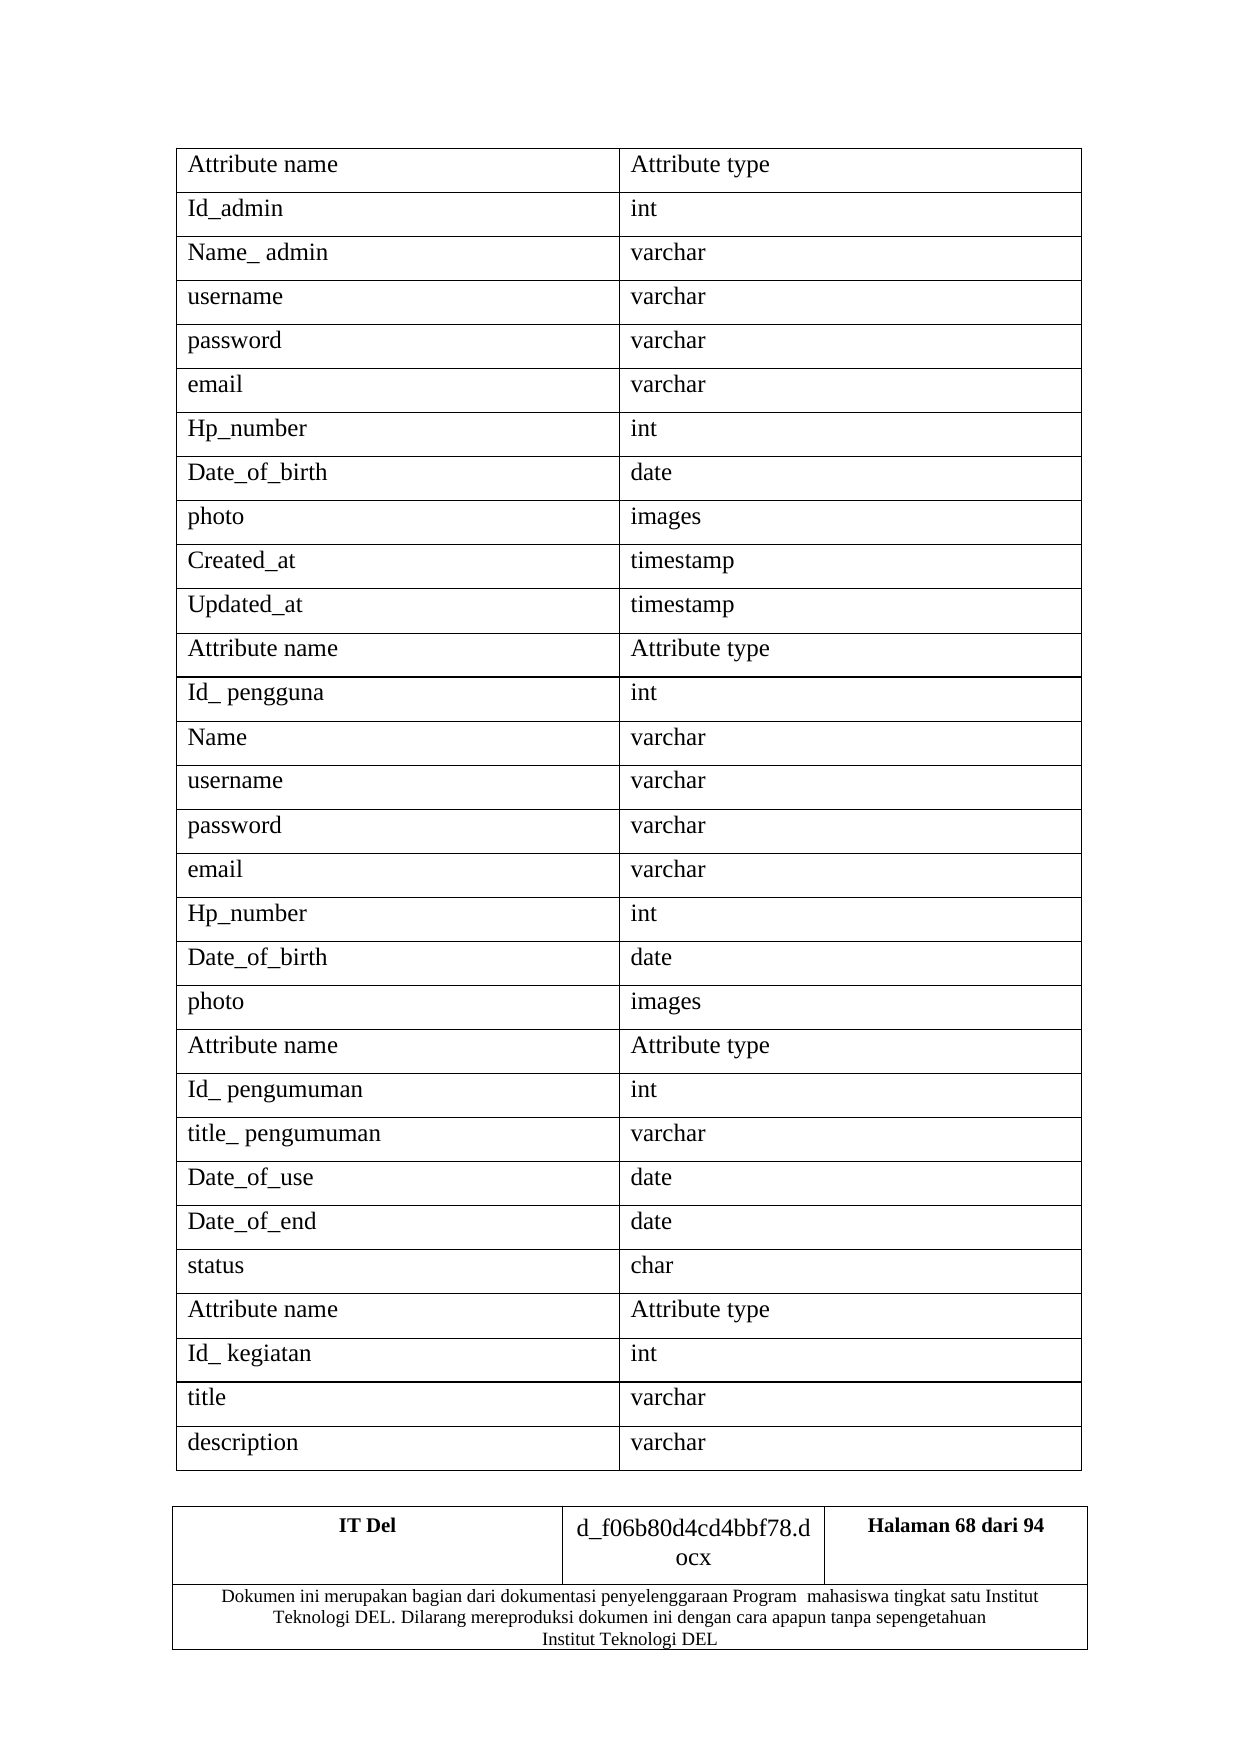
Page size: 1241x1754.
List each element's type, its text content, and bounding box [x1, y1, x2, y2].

table_cell varchar [620, 810, 1081, 853]
table_cell Name_ admin [177, 237, 619, 280]
table_cell email [177, 854, 619, 897]
table_cell Attribute name [177, 1030, 619, 1073]
table_cell password [177, 325, 619, 368]
table_cell Id_admin [177, 193, 619, 236]
table_cell varchar [620, 325, 1081, 368]
table_cell Date_of_birth [177, 457, 619, 500]
table_cell Date_of_end [177, 1206, 619, 1249]
table_cell Id_ pengguna [177, 678, 619, 721]
table_cell Attribute type [620, 1294, 1081, 1337]
table_cell int [620, 1074, 1081, 1117]
table_cell varchar [620, 766, 1081, 809]
table_cell int [620, 1339, 1081, 1381]
table_cell date [620, 1206, 1081, 1249]
table_cell username [177, 281, 619, 324]
table_cell varchar [620, 281, 1081, 324]
table_cell Updated_at [177, 589, 619, 632]
table_cell date [620, 1162, 1081, 1205]
table_cell timestamp [620, 589, 1081, 632]
table_cell Id_ kegiatan [177, 1339, 619, 1381]
table_cell date [620, 942, 1081, 985]
table_cell title [177, 1383, 619, 1426]
table_cell Created_at [177, 545, 619, 588]
table_cell Hp_number [177, 898, 619, 941]
table_cell int [620, 193, 1081, 236]
table_cell varchar [620, 1427, 1081, 1469]
table_cell images [620, 986, 1081, 1029]
table_cell int [620, 678, 1081, 721]
table_cell Date_of_birth [177, 942, 619, 985]
table_cell Date_of_use [177, 1162, 619, 1205]
table_cell varchar [620, 1118, 1081, 1161]
table_cell Hp_number [177, 413, 619, 456]
table_cell int [620, 898, 1081, 941]
table_cell date [620, 457, 1081, 500]
table_cell Attribute type [620, 149, 1081, 192]
table_cell Attribute name [177, 1294, 619, 1337]
table_cell Name [177, 722, 619, 764]
table_cell description [177, 1427, 619, 1469]
table_cell title_ pengumuman [177, 1118, 619, 1161]
table_cell Attribute name [177, 149, 619, 192]
table_cell varchar [620, 854, 1081, 897]
table_cell email [177, 369, 619, 412]
table_cell Attribute name [177, 634, 619, 676]
table_cell username [177, 766, 619, 809]
table_cell status [177, 1250, 619, 1293]
table_cell varchar [620, 237, 1081, 280]
table_cell password [177, 810, 619, 853]
table_cell Attribute type [620, 634, 1081, 676]
table_cell Attribute type [620, 1030, 1081, 1073]
table_cell varchar [620, 1383, 1081, 1426]
table_cell varchar [620, 722, 1081, 764]
table_cell Id_ pengumuman [177, 1074, 619, 1117]
table_cell timestamp [620, 545, 1081, 588]
table_cell images [620, 501, 1081, 544]
table_cell photo [177, 986, 619, 1029]
table_cell int [620, 413, 1081, 456]
table_cell varchar [620, 369, 1081, 412]
table_cell char [620, 1250, 1081, 1293]
table_cell photo [177, 501, 619, 544]
